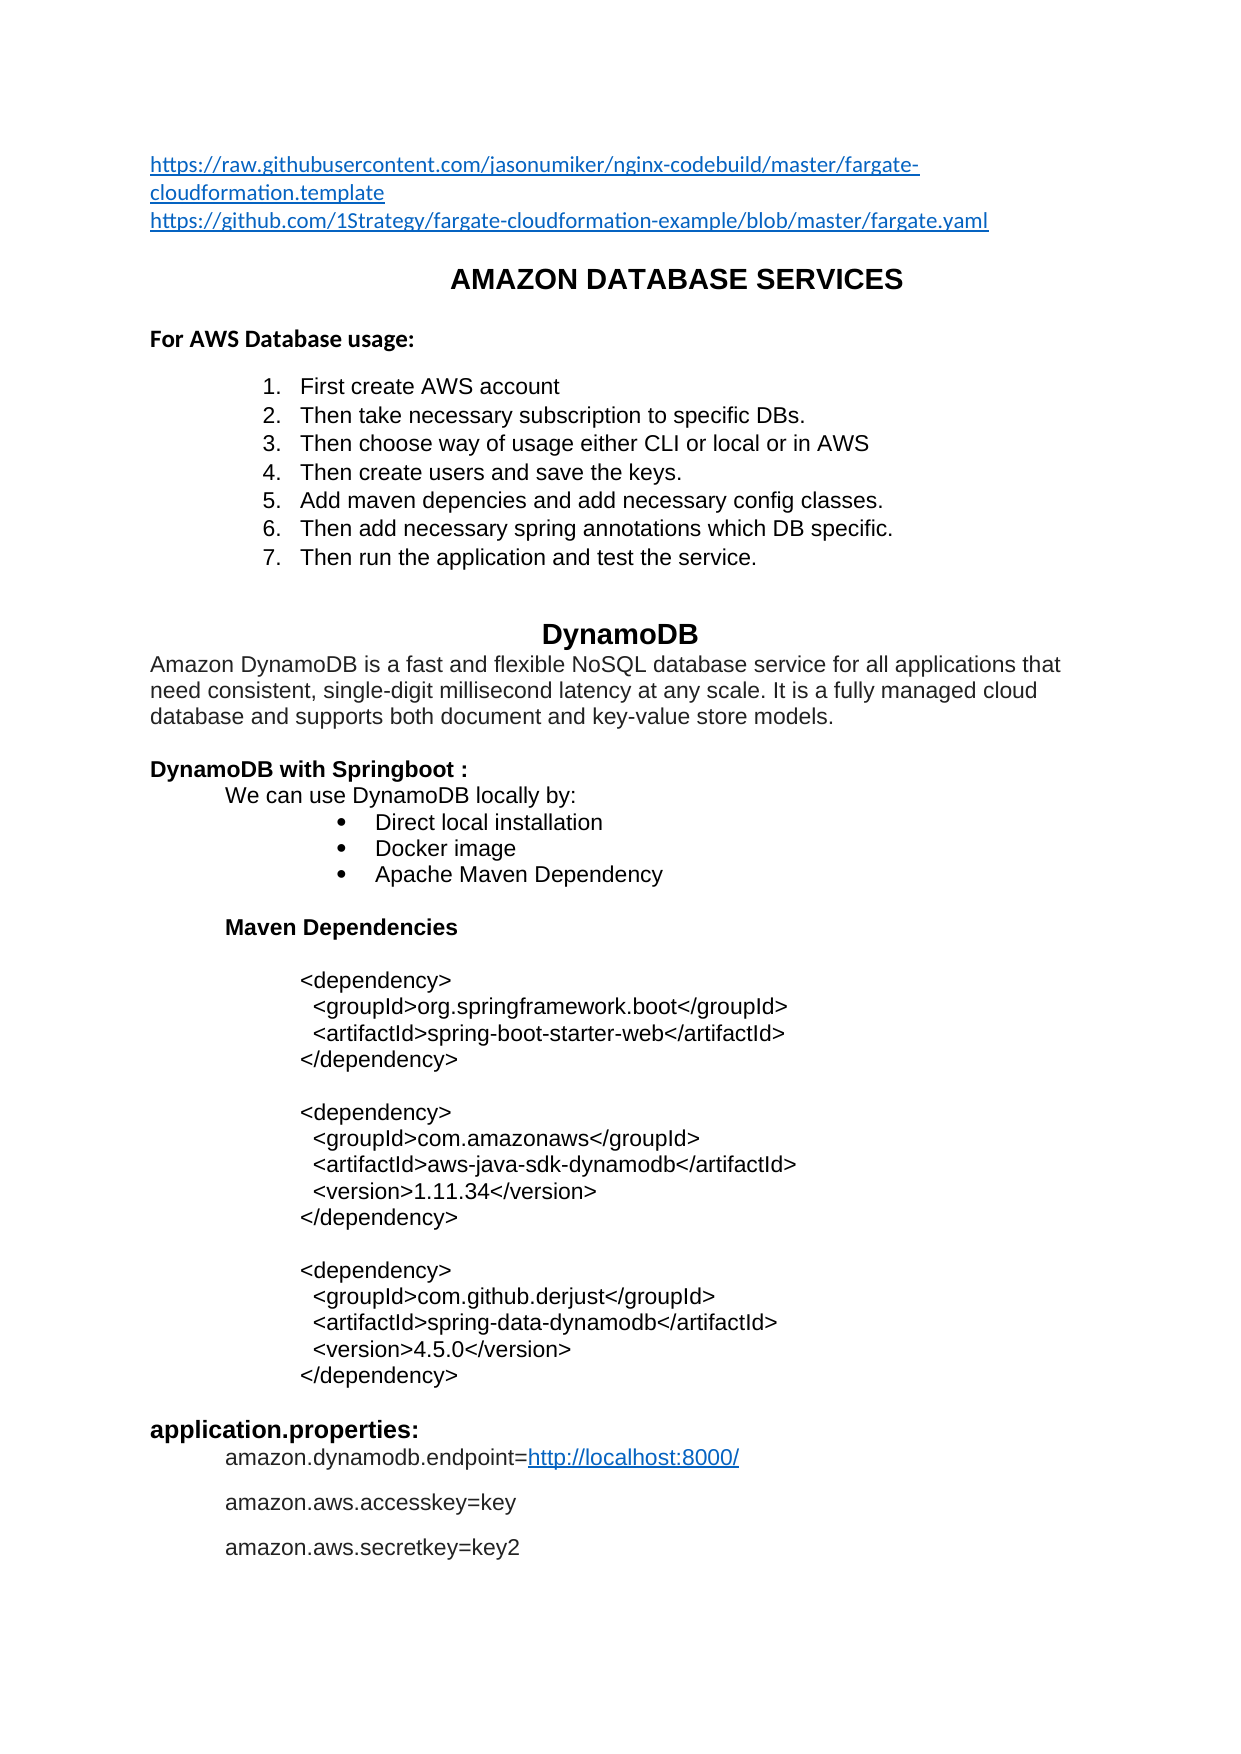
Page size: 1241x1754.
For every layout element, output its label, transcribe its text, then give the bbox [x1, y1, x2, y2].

text amazon.aws.secretkey=key2 [225, 1534, 1090, 1560]
text Amazon DynamoDB is a fast and flexible NoSQL database service for all applications that need consistent, single-digit millisecond latency at any scale. It is a fully managed cloud database and supports both document and key-value store models. [834, 651, 1090, 729]
text https://github.com/1Strategy/fargate-cloudformation-example/blob/master/fargate.yaml [150, 206, 1090, 234]
list Then run the application and test the service. [262, 544, 1090, 570]
text <groupId>org.springframework.boot</groupId> [300, 993, 1090, 1019]
text For AWS Database usage: [150, 324, 1090, 354]
list First create AWS account [262, 373, 1090, 399]
text Maven Dependencies [150, 914, 1090, 940]
list Then create users and save the keys. [262, 458, 1090, 485]
text </dependency> [300, 1362, 1090, 1388]
text We can use DynamoDB locally by: [150, 782, 1090, 809]
text <dependency> [300, 1098, 1090, 1125]
text <artifactId>spring-data-dynamodb</artifactId> [300, 1309, 1090, 1336]
text DynamoDB with Springboot : [150, 756, 1090, 782]
list Then choose way of usage either CLI or local or in AWS [262, 430, 1090, 456]
text <version>1.11.34</version> [300, 1178, 1090, 1204]
list Direct local installation [337, 809, 1090, 835]
list Then add necessary spring annotations which DB specific. [262, 515, 1090, 542]
text amazon.dynamodb.endpoint=http://localhost:8000/ [225, 1443, 1090, 1470]
list Apache Maven Dependency [337, 861, 1090, 888]
text AMAZON DATABASE SERVICES [150, 262, 1090, 296]
list Then take necessary subscription to specific DBs. [262, 402, 1090, 428]
list Add maven depencies and add necessary config classes. [262, 487, 1090, 513]
text <artifactId>spring-boot-starter-web</artifactId> [300, 1019, 1090, 1046]
text <version>4.5.0</version> [300, 1336, 1090, 1362]
text https://raw.githubusercontent.com/jasonumiker/nginx-codebuild/master/fargate-cloudformation.template [150, 150, 1090, 206]
text <groupId>com.github.derjust</groupId> [300, 1283, 1090, 1309]
list Docker image [337, 835, 1090, 861]
text <dependency> [300, 1257, 1090, 1283]
text <artifactId>aws-java-sdk-dynamodb</artifactId> [300, 1151, 1090, 1178]
text </dependency> [300, 1046, 1090, 1072]
text </dependency> [300, 1204, 1090, 1230]
text <dependency> [300, 967, 1090, 993]
text <groupId>com.amazonaws</groupId> [300, 1125, 1090, 1151]
text amazon.aws.accesskey=key [225, 1489, 1090, 1515]
text application.properties: [150, 1415, 1090, 1443]
text DynamoDB [150, 617, 1090, 651]
